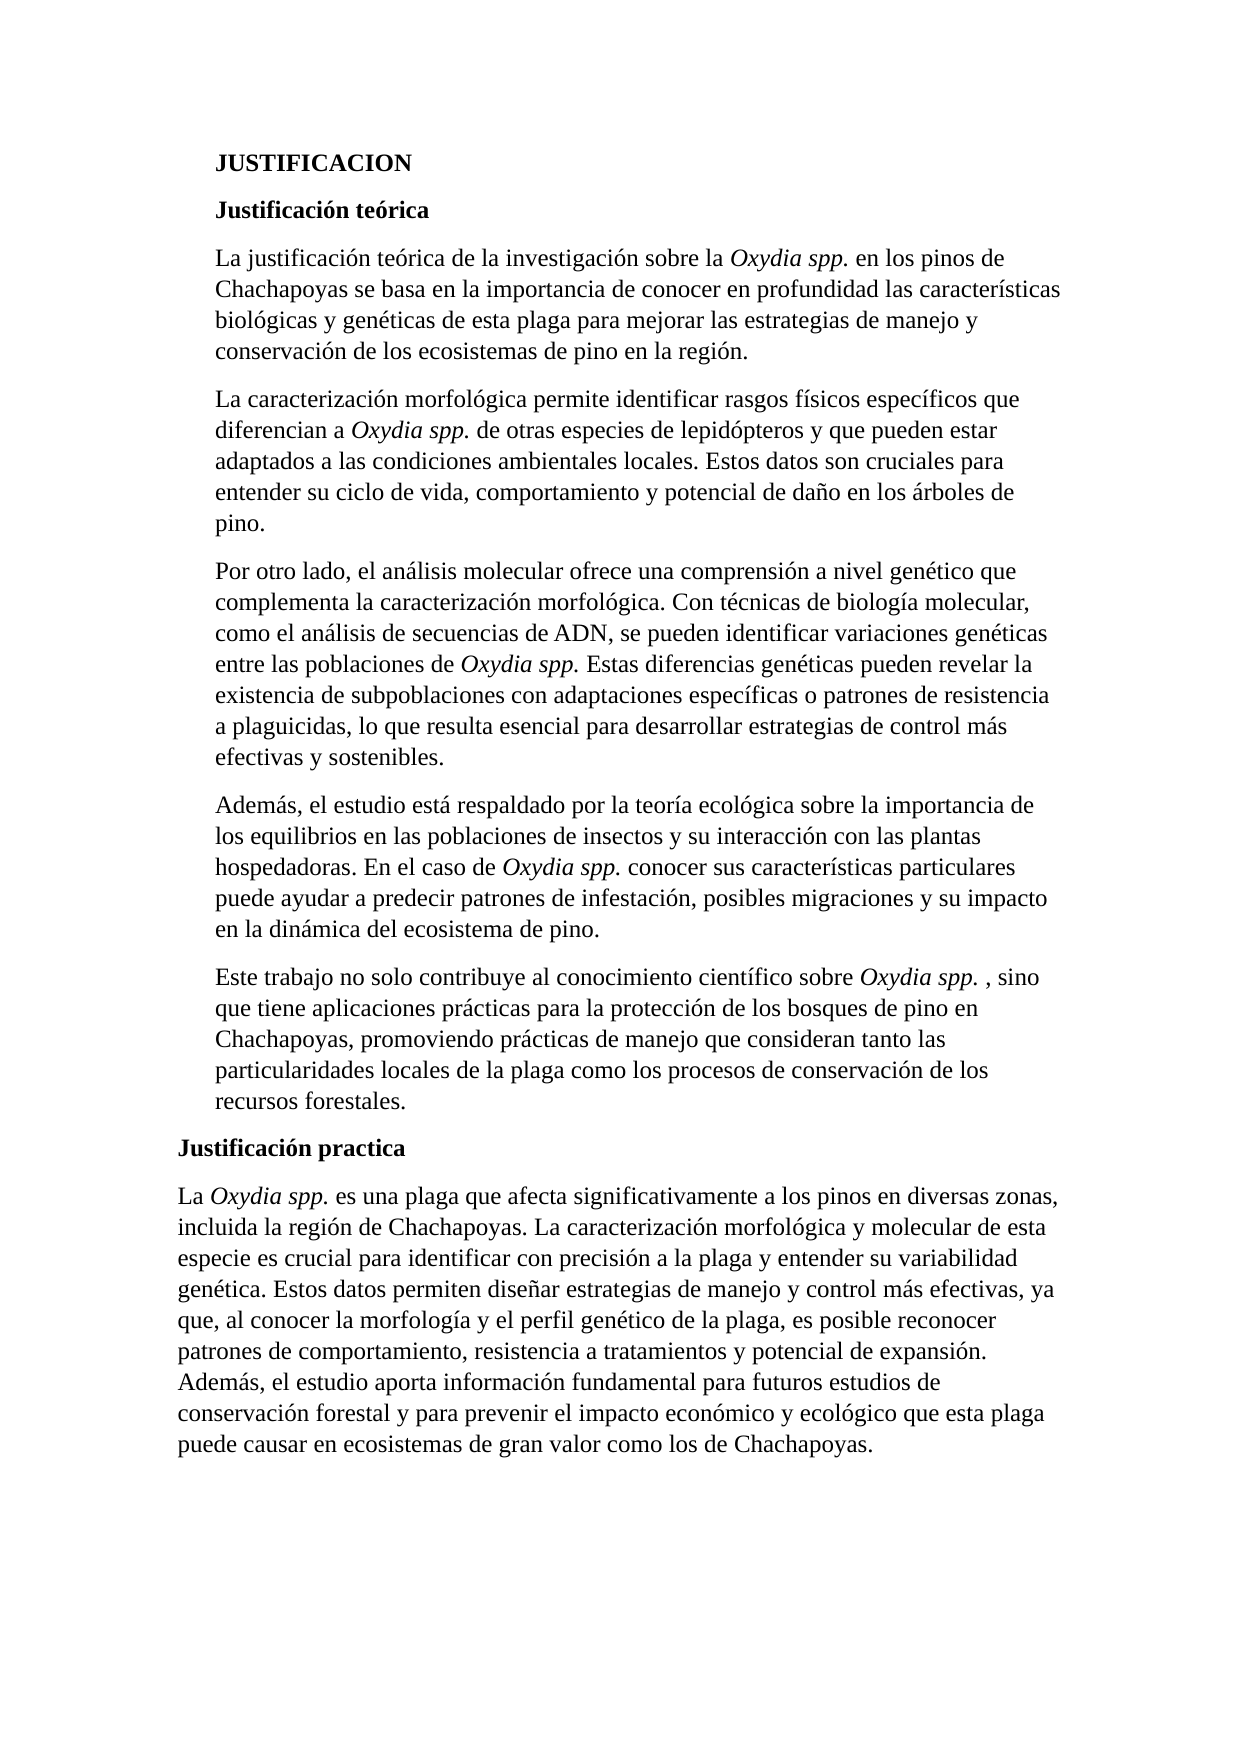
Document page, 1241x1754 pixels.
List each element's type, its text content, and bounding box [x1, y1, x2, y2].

text Además, el estudio está respaldado por la teoría ecológica sobre la importancia de los equilibrios en las poblaciones de insectos y su interacción con las plantas hospedadoras. En el caso de Oxydia spp. conocer sus características particulares puede ayudar a predecir patrones de infestación, posibles migraciones y su impacto en la dinámica del ecosistema de pino. [215, 790, 1063, 943]
text La justificación teórica de la investigación sobre la Oxydia spp. en los pinos de Chachapoyas se basa en la importancia de conocer en profundidad las características biológicas y genéticas de esta plaga para mejorar las estrategias de manejo y conservación de los ecosistemas de pino en la región. [215, 243, 1063, 365]
text Este trabajo no solo contribuye al conocimiento científico sobre Oxydia spp. , sino que tiene aplicaciones prácticas para la protección de los bosques de pino en Chachapoyas, promoviendo prácticas de manejo que consideran tanto las particularidades locales de la plaga como los procesos de conservación de los recursos forestales. [215, 962, 1063, 1114]
text JUSTIFICACION [215, 148, 1063, 176]
text La Oxydia spp. es una plaga que afecta significativamente a los pinos en diversas zonas, incluida la región de Chachapoyas. La caracterización morfológica y molecular de esta especie es crucial para identificar con precisión a la plaga y entender su variabilidad genética. Estos datos permiten diseñar estrategias de manejo y control más efectivas, ya que, al conocer la morfología y el perfil genético de la plaga, es posible reconocer patrones de comportamiento, resistencia a tratamientos y potencial de expansión. Además, el estudio aporta información fundamental para futuros estudios de conservación forestal y para prevenir el impacto económico y ecológico que esta plaga puede causar en ecosistemas de gran valor como los de Chachapoyas. [177, 1181, 1063, 1458]
text Por otro lado, el análisis molecular ofrece una comprensión a nivel genético que complementa la caracterización morfológica. Con técnicas de biología molecular, como el análisis de secuencias de ADN, se pueden identificar variaciones genéticas entre las poblaciones de Oxydia spp. Estas diferencias genéticas pueden revelar la existencia de subpoblaciones con adaptaciones específicas o patrones de resistencia a plaguicidas, lo que resulta esencial para desarrollar estrategias de control más efectivas y sostenibles. [215, 556, 1063, 771]
text La caracterización morfológica permite identificar rasgos físicos específicos que diferencian a Oxydia spp. de otras especies de lepidópteros y que pueden estar adaptados a las condiciones ambientales locales. Estos datos son cruciales para entender su ciclo de vida, comportamiento y potencial de daño en los árboles de pino. [215, 384, 1063, 537]
text Justificación practica [177, 1133, 1063, 1162]
text Justificación teórica [215, 195, 1063, 224]
